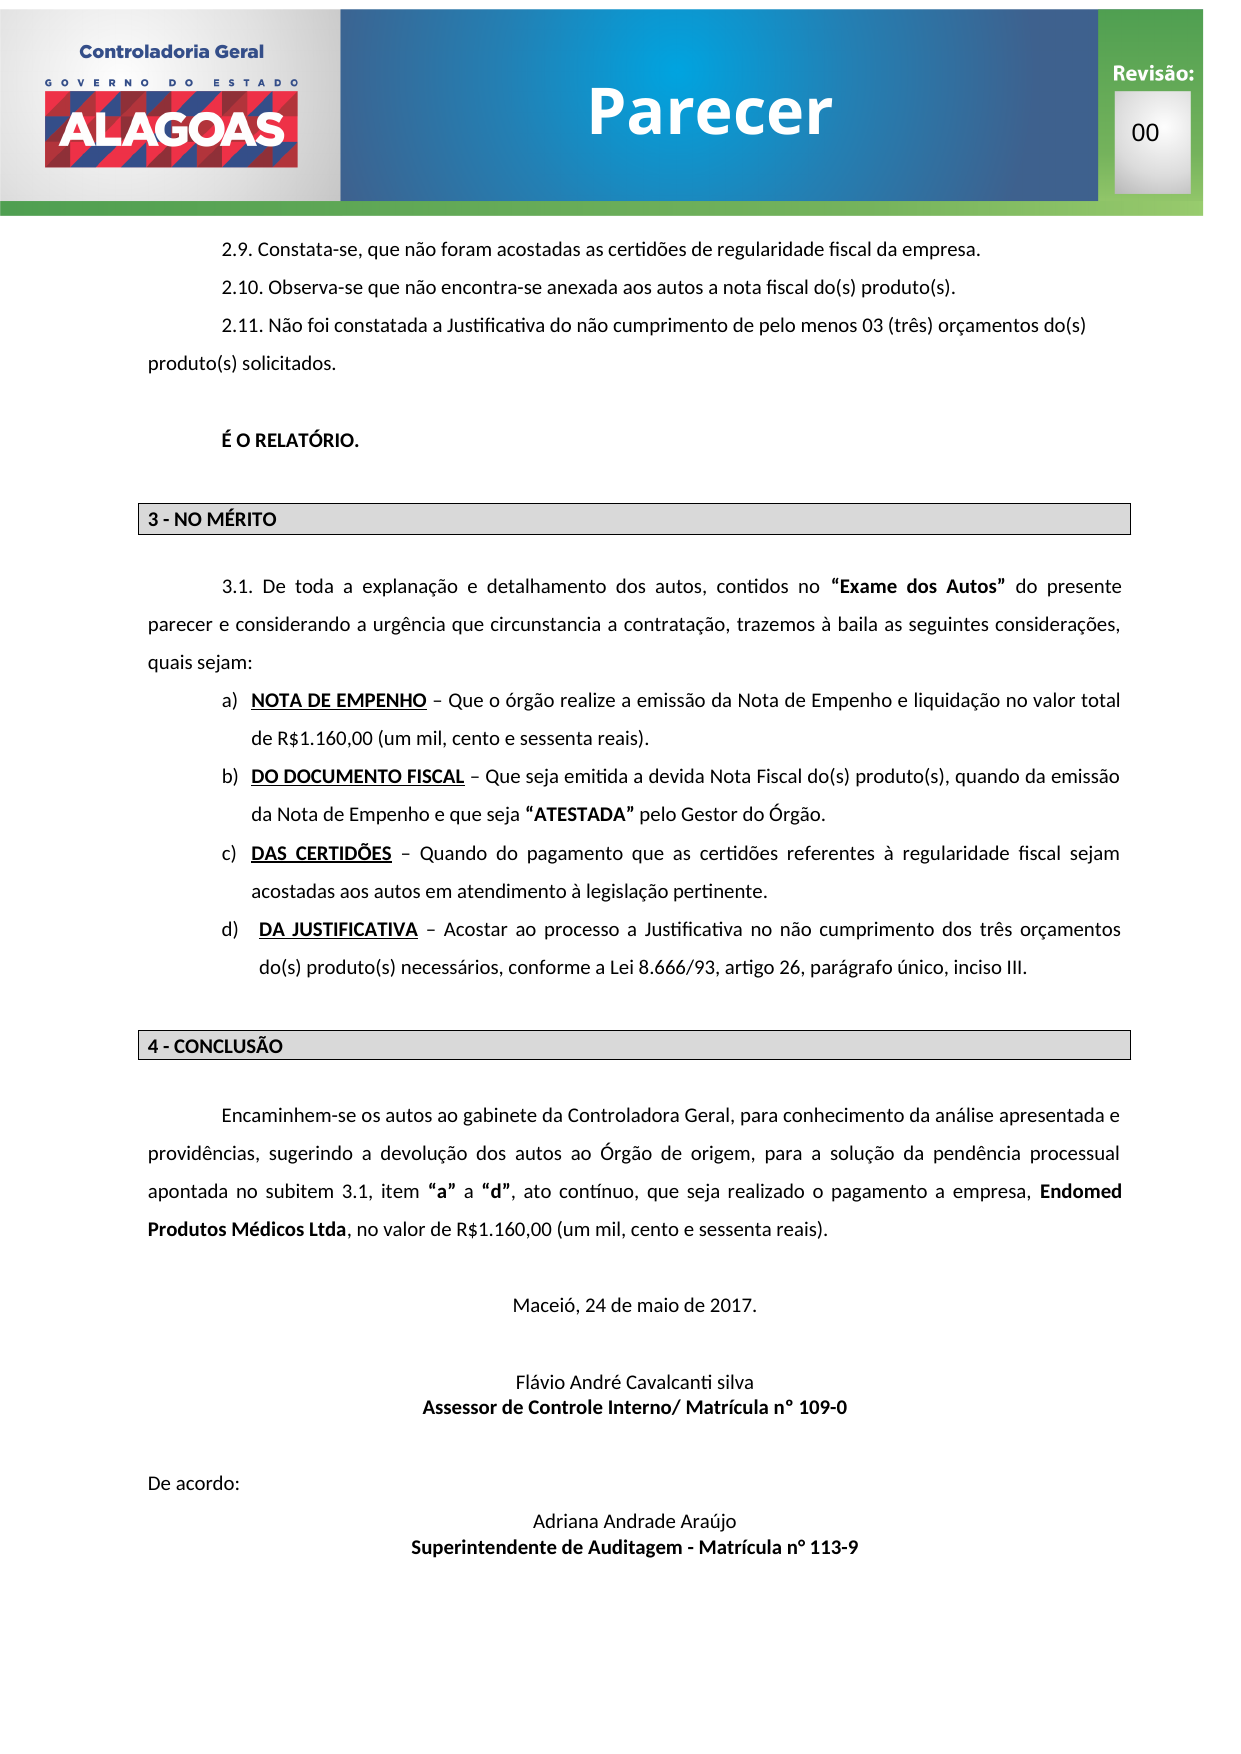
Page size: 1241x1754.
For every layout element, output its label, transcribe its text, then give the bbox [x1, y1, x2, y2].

text Encaminhem-se os autos ao gabinete da Controladora Geral, para conhecimento da análise apresentada e providências, sugerindo a devolução dos autos ao Órgão de origem, para a solução da pendência processual apontada no subitem 3.1, item “a” a “d”, ato contínuo, que seja realizado o pagamento a empresa, Endomed Produtos Médicos Ltda, no valor de R$1.160,00 (um mil, cento e sessenta reais). [148, 1102, 1122, 1242]
text 2.10. Observa-se que não encontra-se anexada aos autos a nota fiscal do(s) produto(s). [148, 274, 1122, 300]
list DO DOCUMENTO FISCAL – Que seja emitida a devida Nota Fiscal do(s) produto(s), quando da emissão da Nota de Empenho e que seja “atestada” pelo Gestor do Órgão. [222, 763, 1122, 827]
text É O RELATÓRIO. [148, 427, 1122, 452]
text Maceió, 24 de maio de 2017. [148, 1293, 1122, 1318]
picture [0, 9, 1204, 216]
text Assessor de Controle Interno/ Matrícula nº 109-0 [148, 1394, 1122, 1420]
text Adriana Andrade Araújo [148, 1509, 1122, 1534]
list DAS CERTIDÕES – Quando do pagamento que as certidões referentes à regularidade fiscal sejam acostadas aos autos em atendimento à legislação pertinente. [222, 840, 1122, 903]
text 3.1. De toda a explanação e detalhamento dos autos, contidos no “Exame dos Autos” do presente parecer e considerando a urgência que circunstancia a contratação, trazemos à baila as seguintes considerações, quais sejam: [148, 573, 1122, 674]
text De acordo: [148, 1471, 1122, 1496]
text 2.11. Não foi constatada a Justificativa do não cumprimento de pelo menos 03 (três) orçamentos do(s) produto(s) solicitados. [148, 312, 1122, 376]
text Flávio André Cavalcanti silva [148, 1369, 1122, 1394]
text 2.9. Constata-se, que não foram acostadas as certidões de regularidade fiscal da empresa. [148, 236, 1122, 262]
text 4 - CONCLUSÃO [139, 1031, 1130, 1059]
list NOTA DE EMPENHO – Que o órgão realize a emissão da Nota de Empenho e liquidação no valor total de R$1.160,00 (um mil, cento e sessenta reais). [222, 687, 1122, 751]
text 3 - NO MÉRITO [139, 504, 1130, 534]
text Superintendente de Auditagem - Matrícula n° 113-9 [148, 1534, 1122, 1559]
list DA JUSTIFICATIVA – Acostar ao processo a Justificativa no não cumprimento dos três orçamentos do(s) produto(s) necessários, conforme a Lei 8.666/93, artigo 26, parágrafo único, inciso III. [221, 916, 1122, 979]
